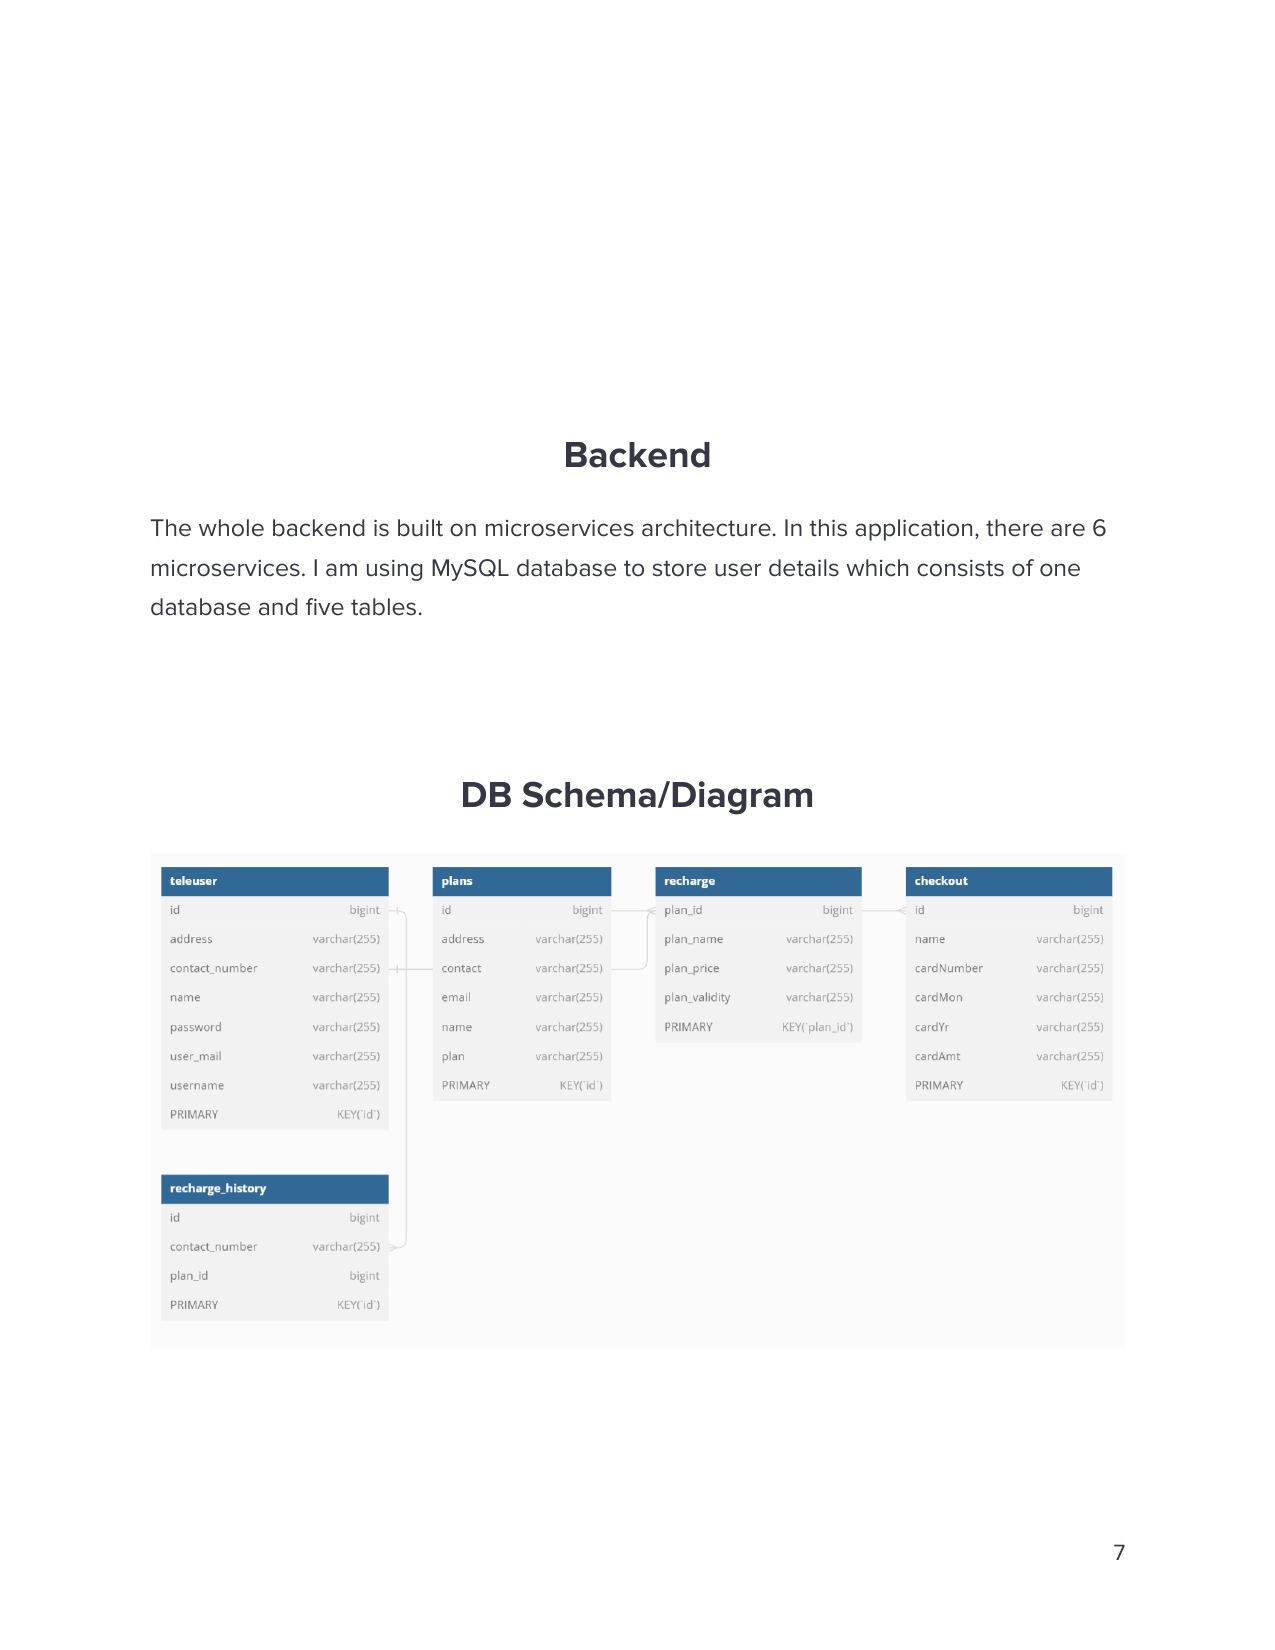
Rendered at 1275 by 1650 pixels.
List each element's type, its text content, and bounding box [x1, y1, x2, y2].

text Backend [150, 433, 1125, 479]
text The whole backend is built on microservices architecture. In this application, there are 6 microservices. I am using MySQL database to store user details which consists of one database and five tables. [150, 513, 1125, 623]
picture [150, 853, 1125, 1348]
text DB Schema/Diagram [150, 773, 1125, 819]
